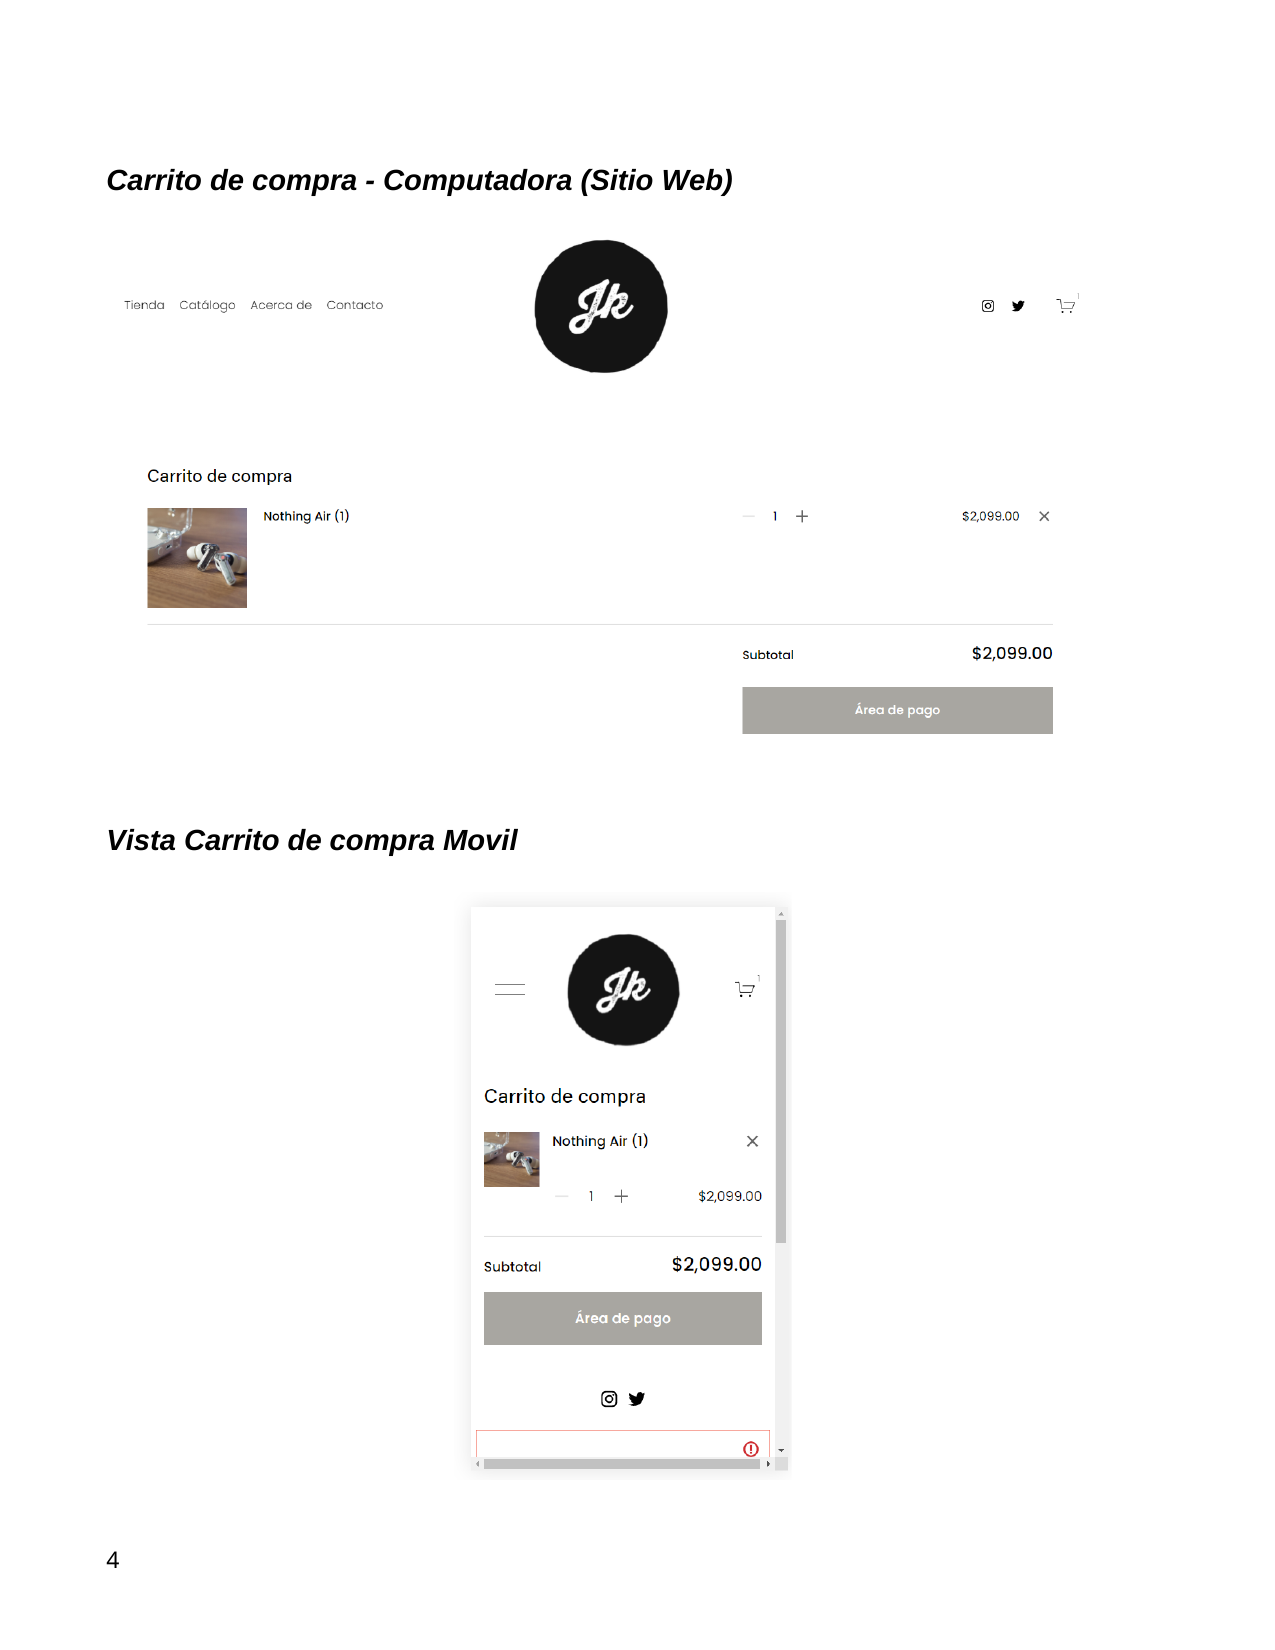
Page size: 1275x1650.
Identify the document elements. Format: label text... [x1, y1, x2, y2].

picture [454, 892, 792, 1480]
picture [106, 221, 1116, 740]
subtitle Vista Carrito de compra Movil [106, 823, 1117, 857]
subtitle Carrito de compra - Computadora (Sitio Web) [106, 162, 1117, 196]
